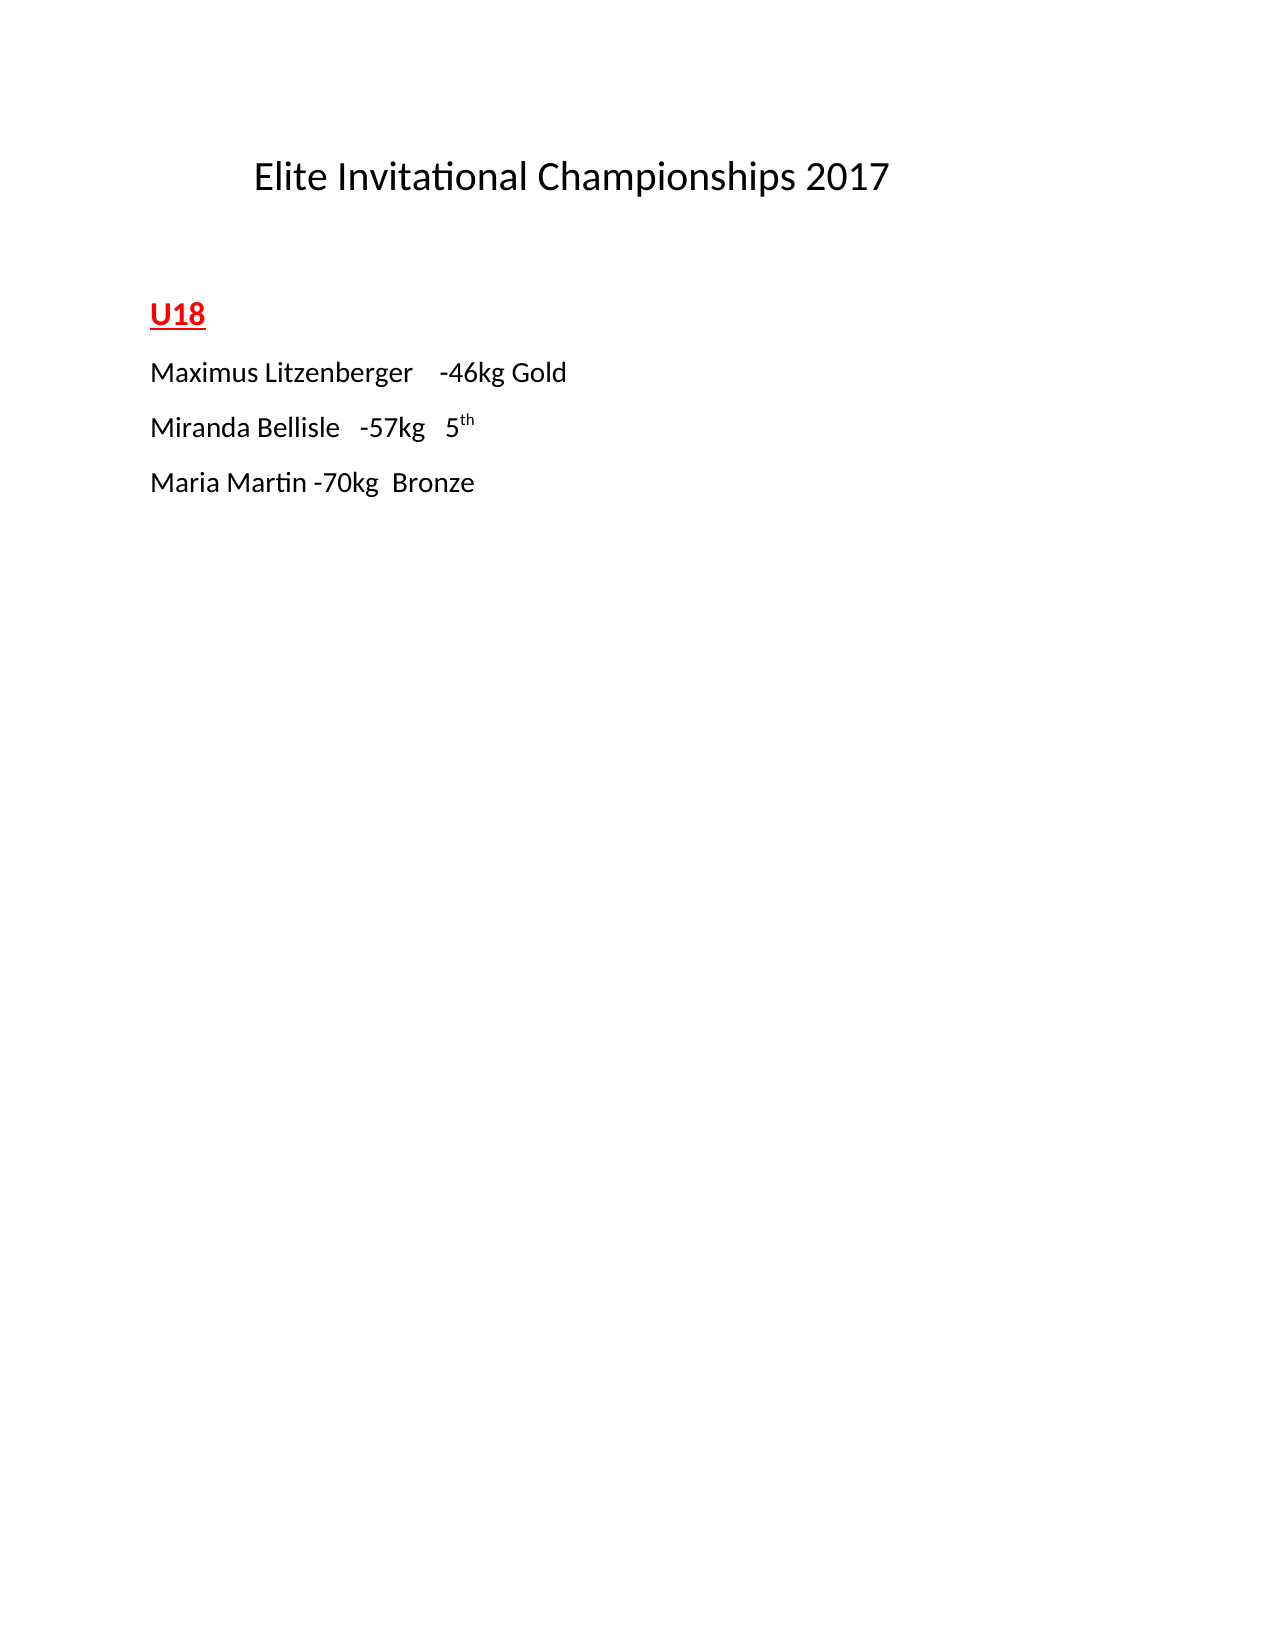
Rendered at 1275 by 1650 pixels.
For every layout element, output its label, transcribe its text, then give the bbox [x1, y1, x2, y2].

text Miranda Bellisle -57kg 5th [150, 409, 1125, 444]
text Maria Martin -70kg Bronze [150, 464, 1125, 499]
text Maximus Litzenberger -46kg Gold [150, 354, 1125, 389]
text U18 [150, 293, 1125, 334]
text Elite Invitational Championships 2017 [150, 150, 1125, 201]
